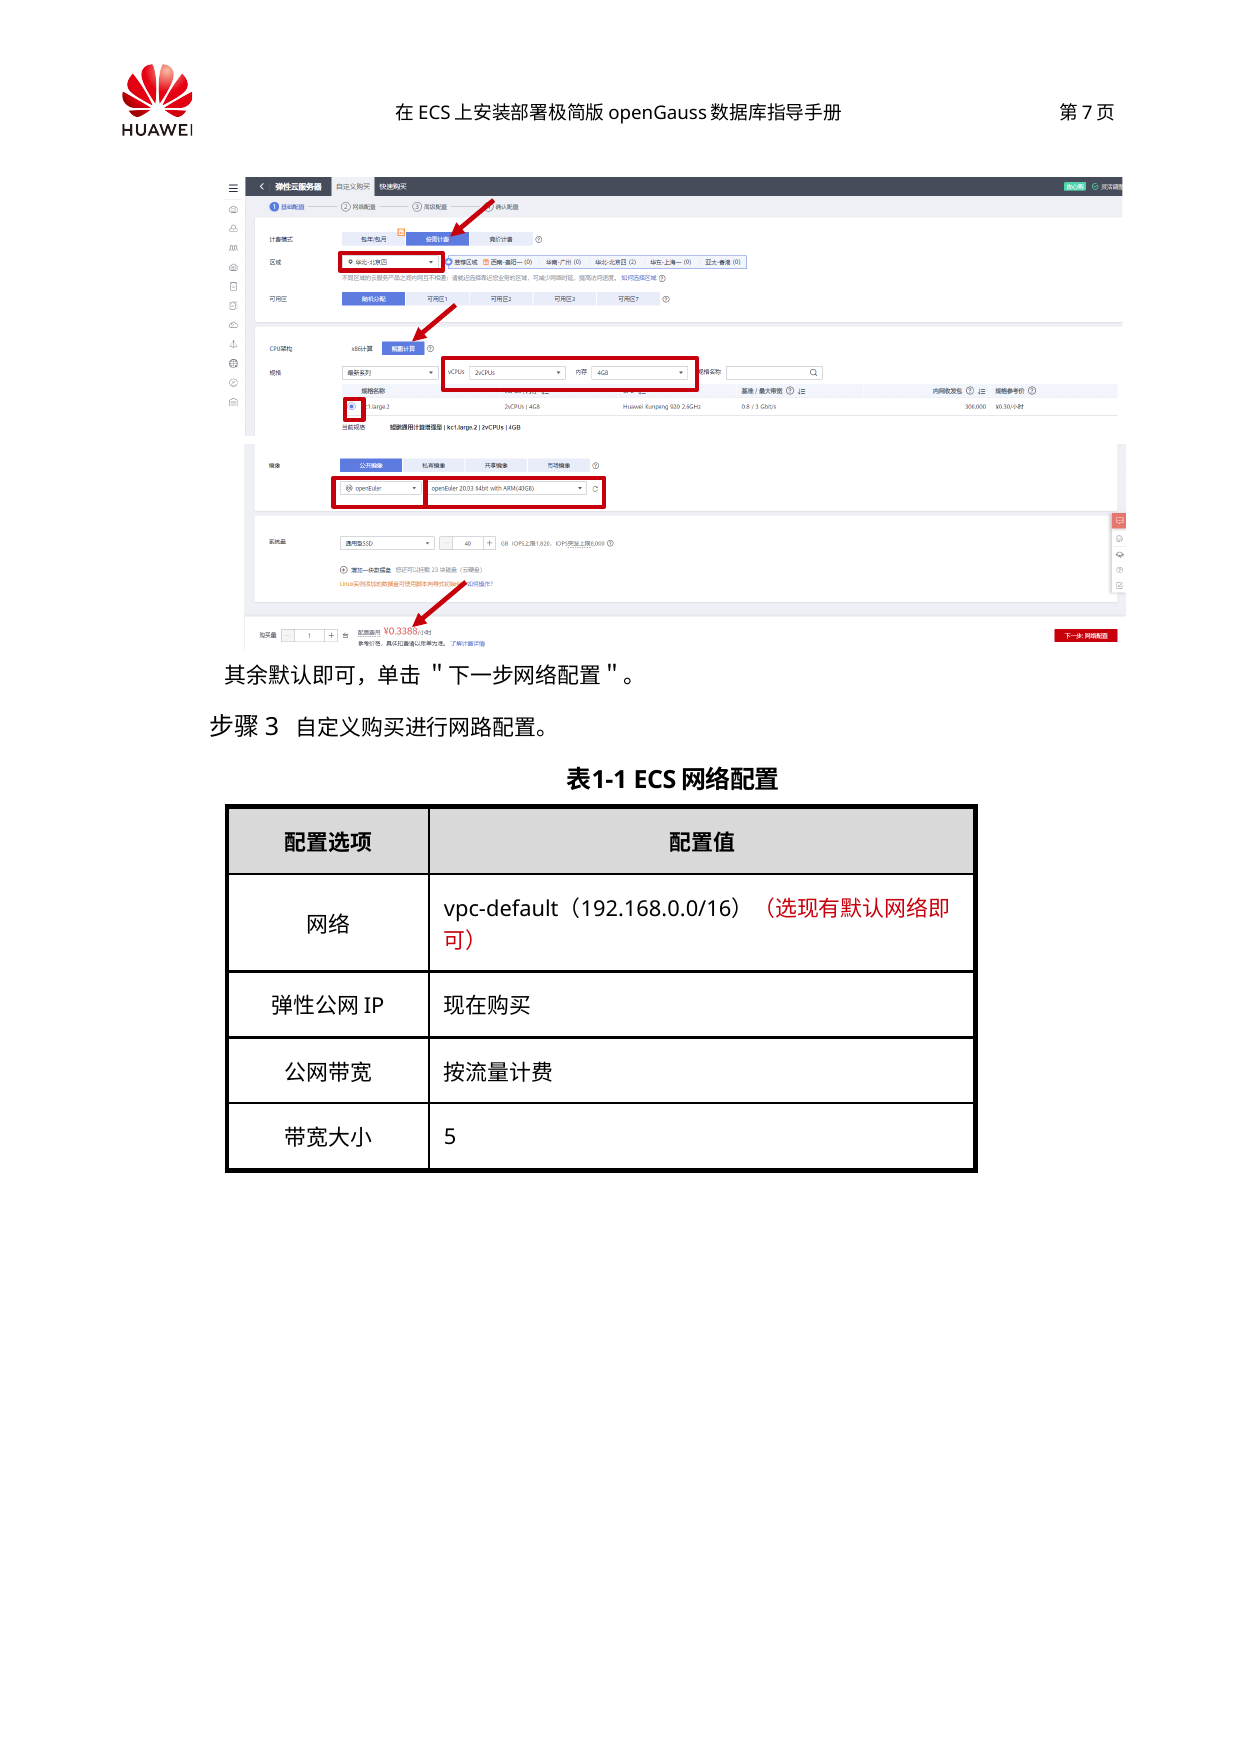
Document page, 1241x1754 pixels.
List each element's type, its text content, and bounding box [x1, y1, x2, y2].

table_cell vpc-default（192.168.0.0/16）（选现有默认网络即可） [430, 875, 973, 970]
table_header 配置选项 [229, 809, 428, 873]
text ECS网络配置 [224, 760, 1122, 796]
table_cell 带宽大小 [229, 1104, 428, 1168]
text 其余默认即可，单击 ＂下一步网络配置＂。 [224, 658, 1122, 690]
picture [224, 177, 1123, 436]
table_cell 网络 [229, 875, 428, 970]
text 自定义购买进行网路配置。 [279, 707, 1122, 743]
table_cell 按流量计费 [430, 1039, 973, 1102]
table_header 配置值 [430, 809, 973, 873]
table_cell 弹性公网IP [229, 973, 428, 1036]
table_cell 5 [430, 1104, 973, 1168]
picture [224, 444, 1126, 651]
table_cell 现在购买 [430, 973, 973, 1036]
table_cell 公网带宽 [229, 1039, 428, 1102]
picture [122, 64, 193, 136]
